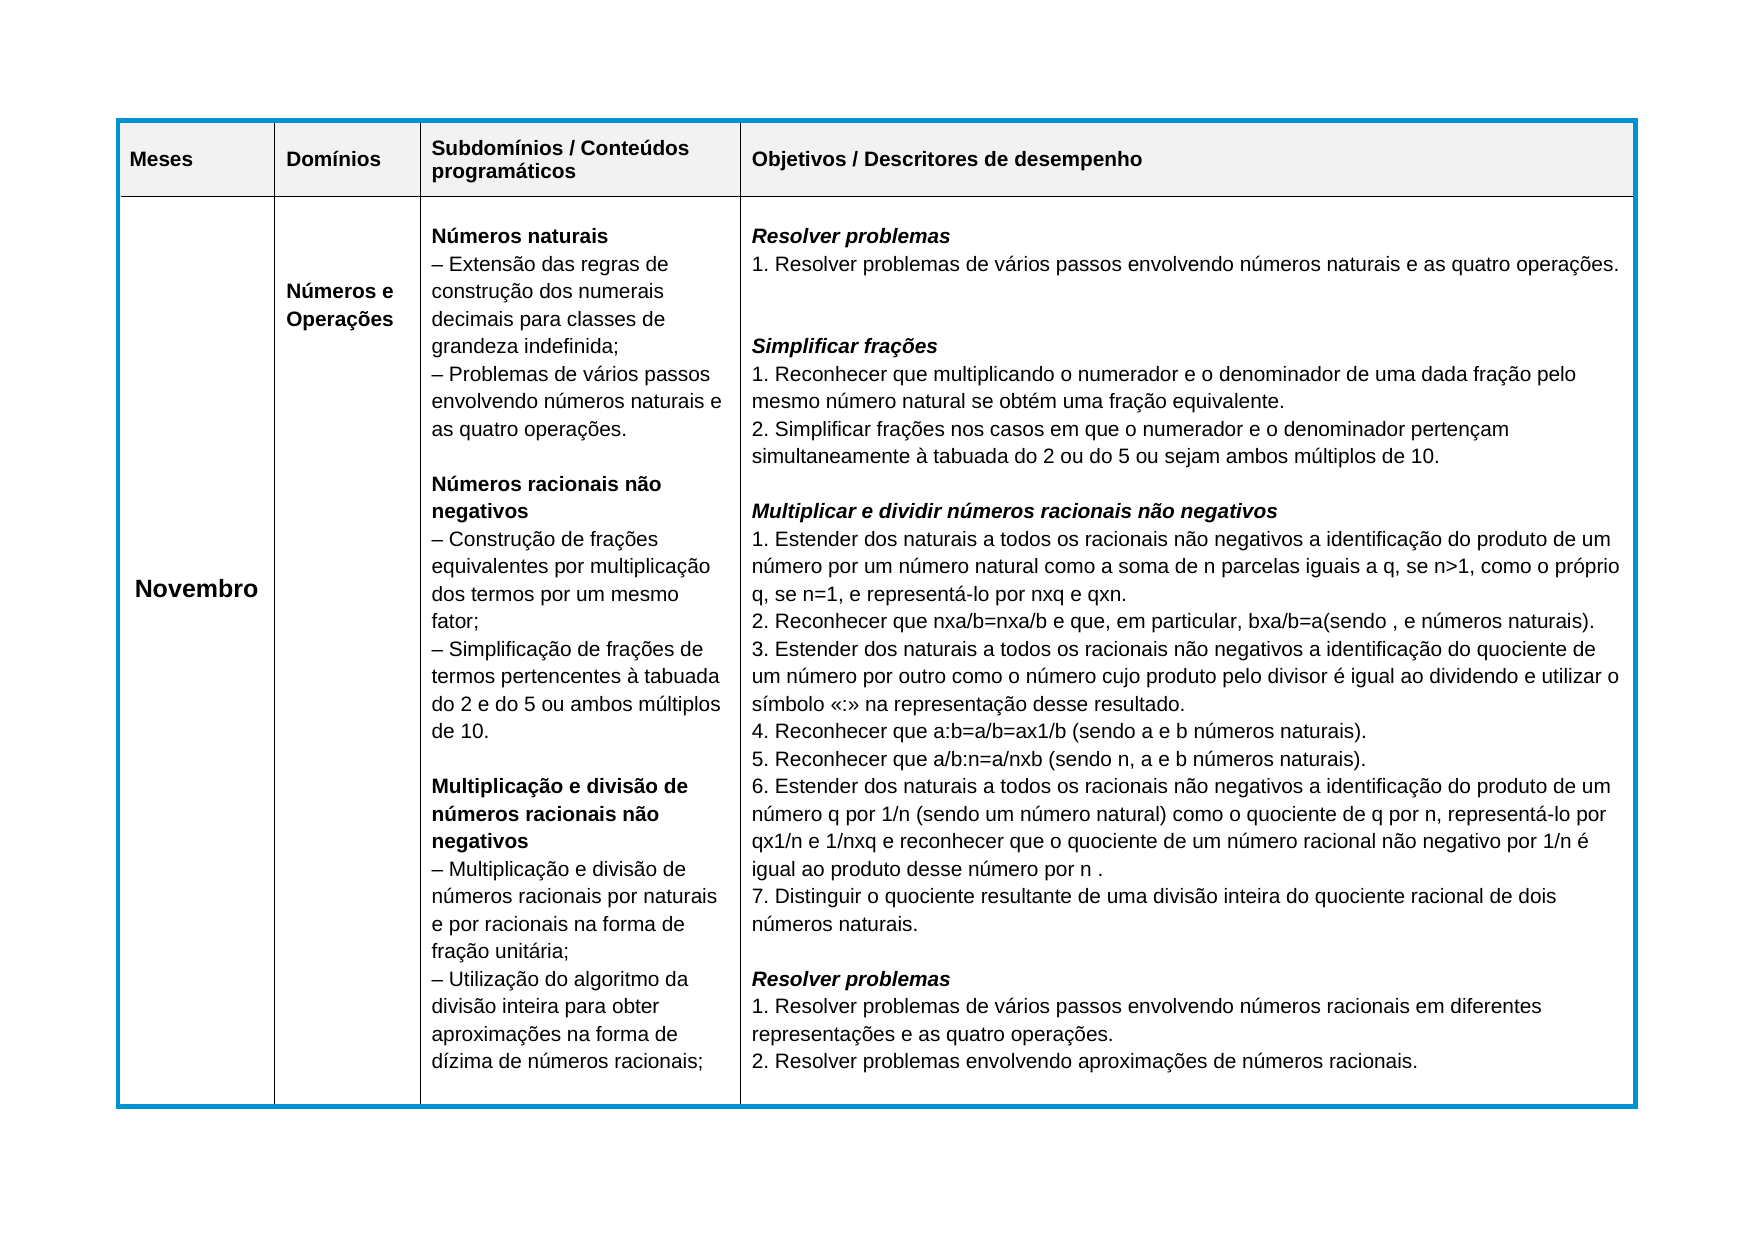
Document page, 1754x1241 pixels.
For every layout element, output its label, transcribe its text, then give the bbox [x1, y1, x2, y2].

table_cell Novembro [120, 197, 274, 1104]
table_header Meses [120, 123, 274, 196]
table_header Domínios [275, 123, 420, 196]
table_cell Números naturais – Extensão das regras de construção dos numerais decimais para classes de grandeza indefinida; – Problemas de vários passos envolvendo números naturais e as quatro operações. Números racionais não negativos – Construção de frações equivalentes por multiplicação dos termos por um mesmo fator; – Simplificação de frações de termos pertencentes à tabuada do 2 e do 5 ou ambos múltiplos de 10. Multiplicação e divisão de números racionais não negativos – Multiplicação e divisão de números racionais por naturais e por racionais na forma de fração unitária; – Utilização do algoritmo da divisão inteira para obter aproximações na forma de dízima de números racionais; [421, 197, 740, 1104]
table_header Subdomínios / Conteúdos programáticos [421, 123, 740, 196]
table_header Objetivos / Descritores de desempenho [741, 123, 1633, 196]
table_cell Números e Operações [275, 197, 420, 1104]
table_cell Resolver problemas 1. Resolver problemas de vários passos envolvendo números naturais e as quatro operações. Simplificar frações 1. Reconhecer que multiplicando o numerador e o denominador de uma dada fração pelo mesmo número natural se obtém uma fração equivalente. 2. Simplificar frações nos casos em que o numerador e o denominador pertençam simultaneamente à tabuada do 2 ou do 5 ou sejam ambos múltiplos de 10. Multiplicar e dividir números racionais não negativos 1. Estender dos naturais a todos os racionais não negativos a identificação do produto de um número por um número natural como a soma de n parcelas iguais a q, se n>1, como o próprio q, se n=1, e representá-lo por nxq e qxn. 2. Reconhecer que nxa/b=nxa/b e que, em particular, bxa/b=a(sendo , e números naturais). 3. Estender dos naturais a todos os racionais não negativos a identificação do quociente de um número por outro como o número cujo produto pelo divisor é igual ao dividendo e utilizar o símbolo «:» na representação desse resultado. 4. Reconhecer que a:b=a/b=ax1/b (sendo a e b números naturais). 5. Reconhecer que a/b:n=a/nxb (sendo n, a e b números naturais). 6. Estender dos naturais a todos os racionais não negativos a identificação do produto de um número q por 1/n (sendo um número natural) como o quociente de q por n, representá-lo por qx1/n e 1/nxq e reconhecer que o quociente de um número racional não negativo por 1/n é igual ao produto desse número por n . 7. Distinguir o quociente resultante de uma divisão inteira do quociente racional de dois números naturais. Resolver problemas 1. Resolver problemas de vários passos envolvendo números racionais em diferentes representações e as quatro operações. 2. Resolver problemas envolvendo aproximações de números racionais. [741, 197, 1633, 1104]
